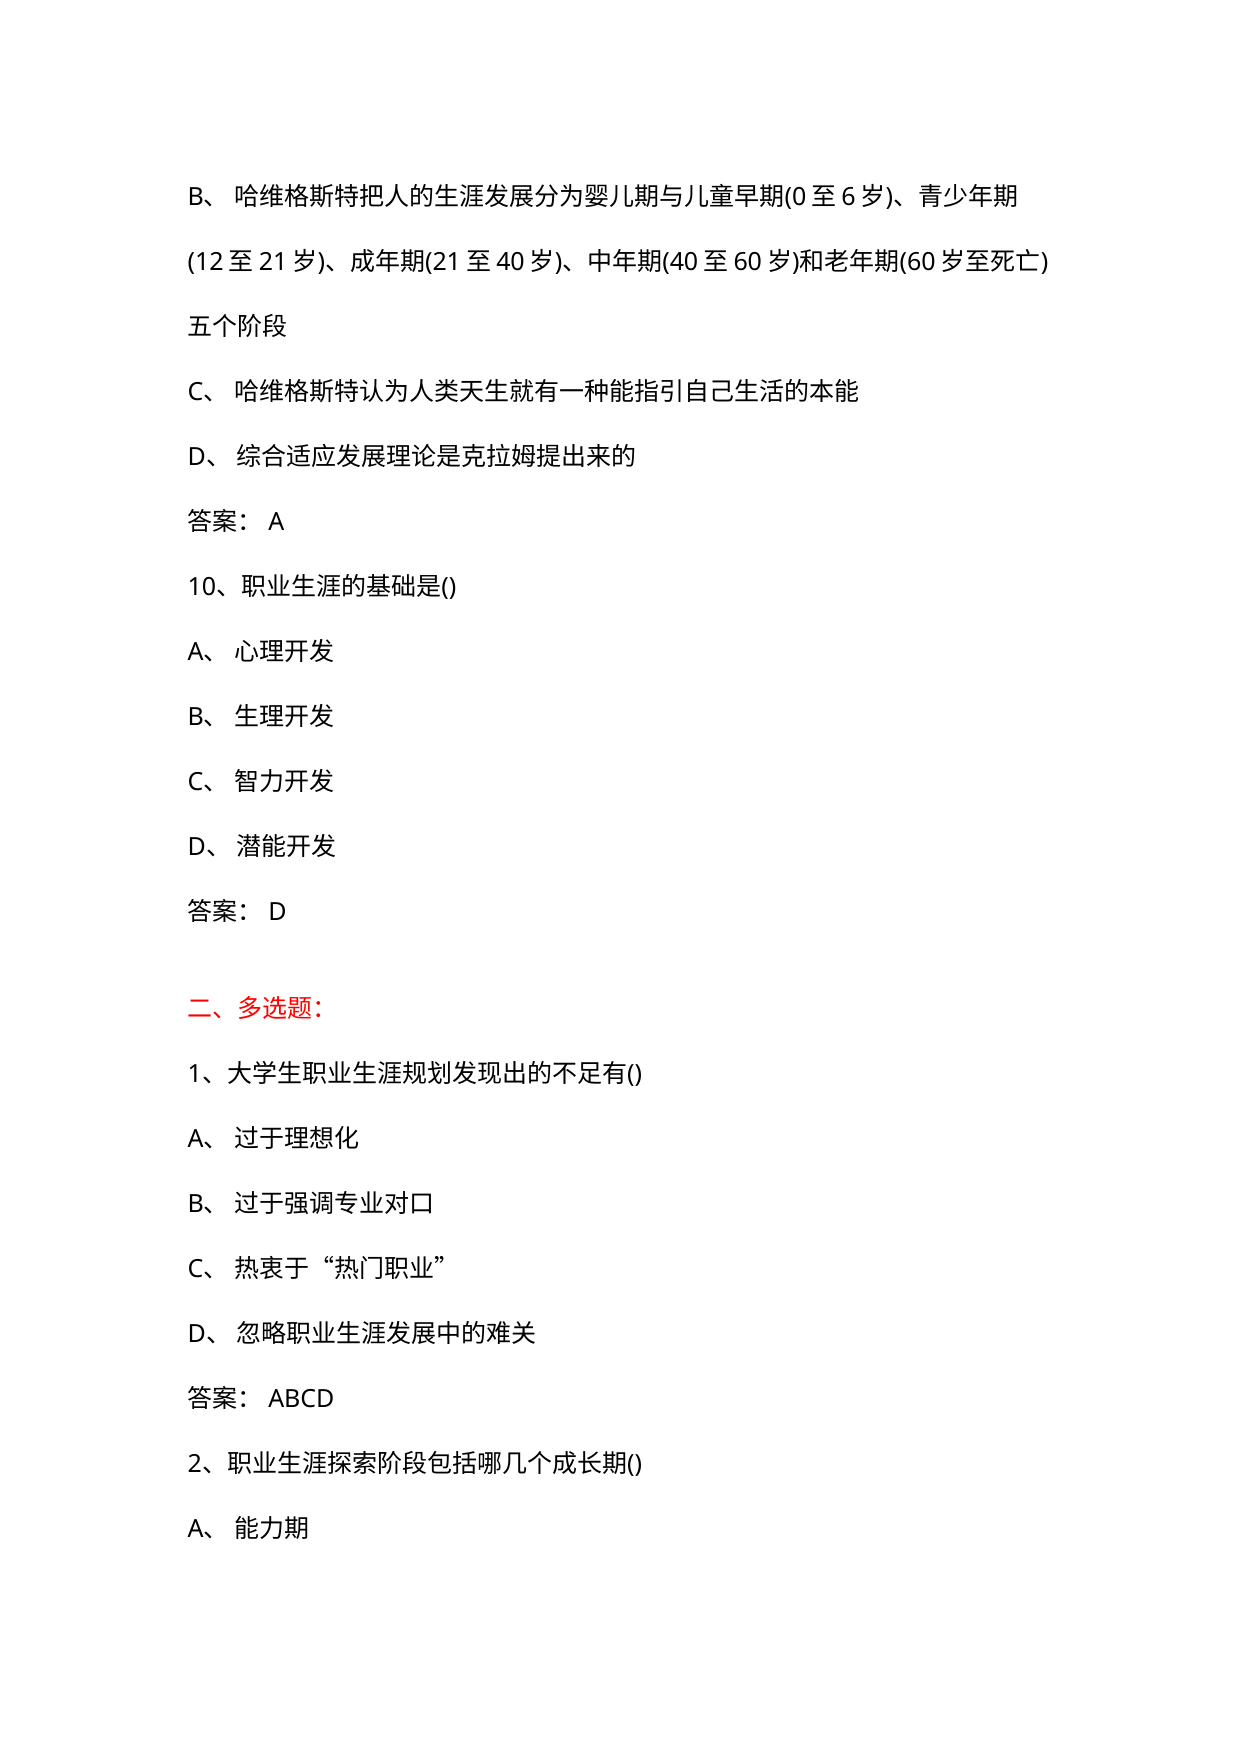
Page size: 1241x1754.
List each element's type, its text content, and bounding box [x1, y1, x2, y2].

text B、 过于强调专业对口 [187, 1169, 1053, 1234]
text D、 潜能开发 [187, 812, 1053, 877]
text 答案： D [187, 877, 1053, 942]
text A、 过于理想化 [187, 1104, 1053, 1169]
text 2、职业生涯探索阶段包括哪几个成长期() [187, 1429, 1053, 1494]
text B、 哈维格斯特把人的生涯发展分为婴儿期与儿童早期(0至6岁)、青少年期(12至21岁)、成年期(21至40岁)、中年期(40至60岁)和老年期(60岁至死亡)五个阶段 [187, 162, 1053, 357]
text 答案： ABCD [187, 1364, 1053, 1429]
text B、 生理开发 [187, 682, 1053, 747]
text A、 心理开发 [187, 617, 1053, 682]
text C、 智力开发 [187, 747, 1053, 812]
text D、 综合适应发展理论是克拉姆提出来的 [187, 422, 1053, 487]
text D、 忽略职业生涯发展中的难关 [187, 1299, 1053, 1364]
text C、 哈维格斯特认为人类天生就有一种能指引自己生活的本能 [187, 357, 1053, 422]
text 二、多选题： [187, 974, 1053, 1039]
text 10、职业生涯的基础是() [187, 552, 1053, 617]
text 答案： A [187, 487, 1053, 552]
text 1、大学生职业生涯规划发现出的不足有() [187, 1039, 1053, 1104]
text A、 能力期 [187, 1494, 1053, 1559]
text C、 热衷于“热门职业” [187, 1234, 1053, 1299]
